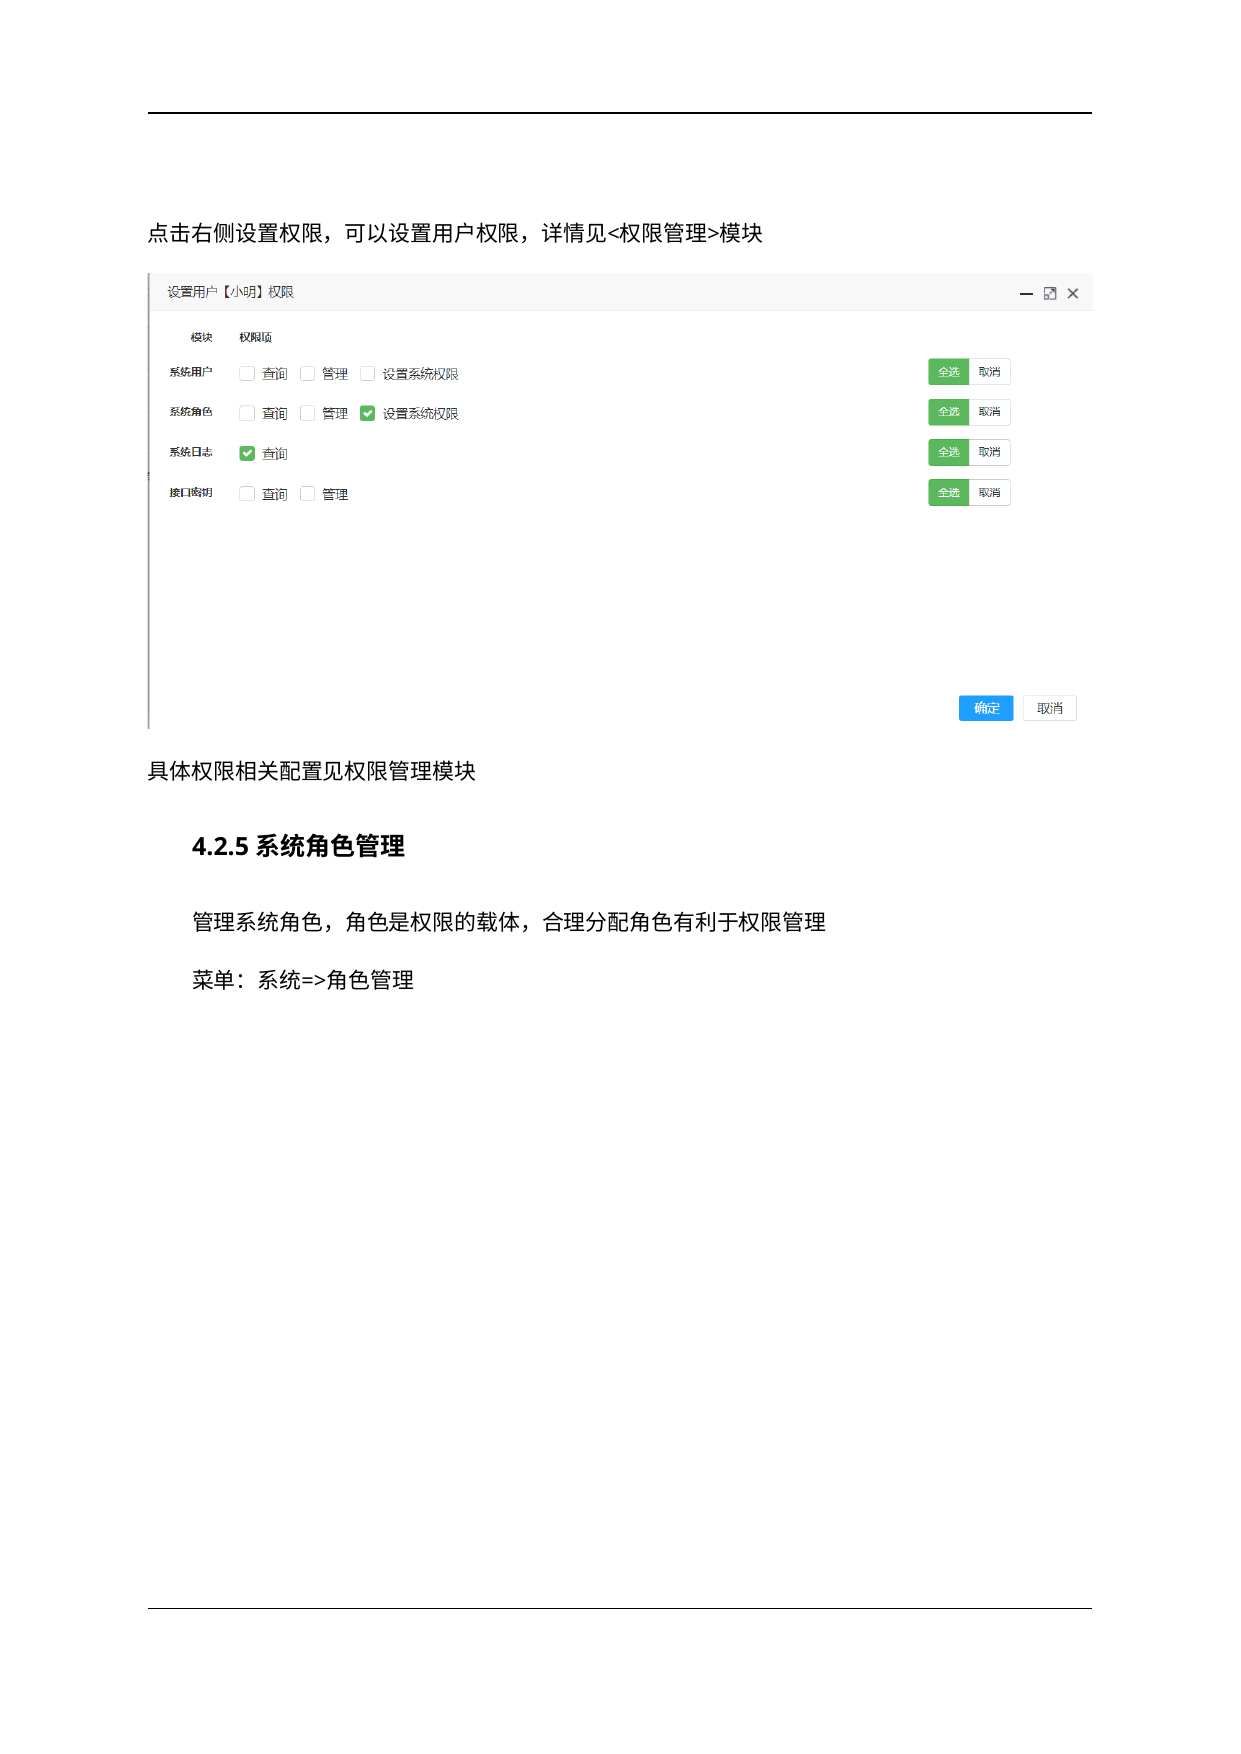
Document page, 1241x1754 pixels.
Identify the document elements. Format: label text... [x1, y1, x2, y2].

text 管理系统角色，角色是权限的载体，合理分配角色有利于权限管理 [148, 904, 1092, 937]
text 点击右侧设置权限，可以设置用户权限，详情见<权限管理>模块 [148, 216, 1092, 248]
picture [147, 273, 1093, 729]
text 菜单：系统=>角色管理 [148, 962, 1092, 995]
subtitle 系统角色管理 [148, 812, 1071, 877]
text 具体权限相关配置见权限管理模块 [148, 753, 1092, 786]
